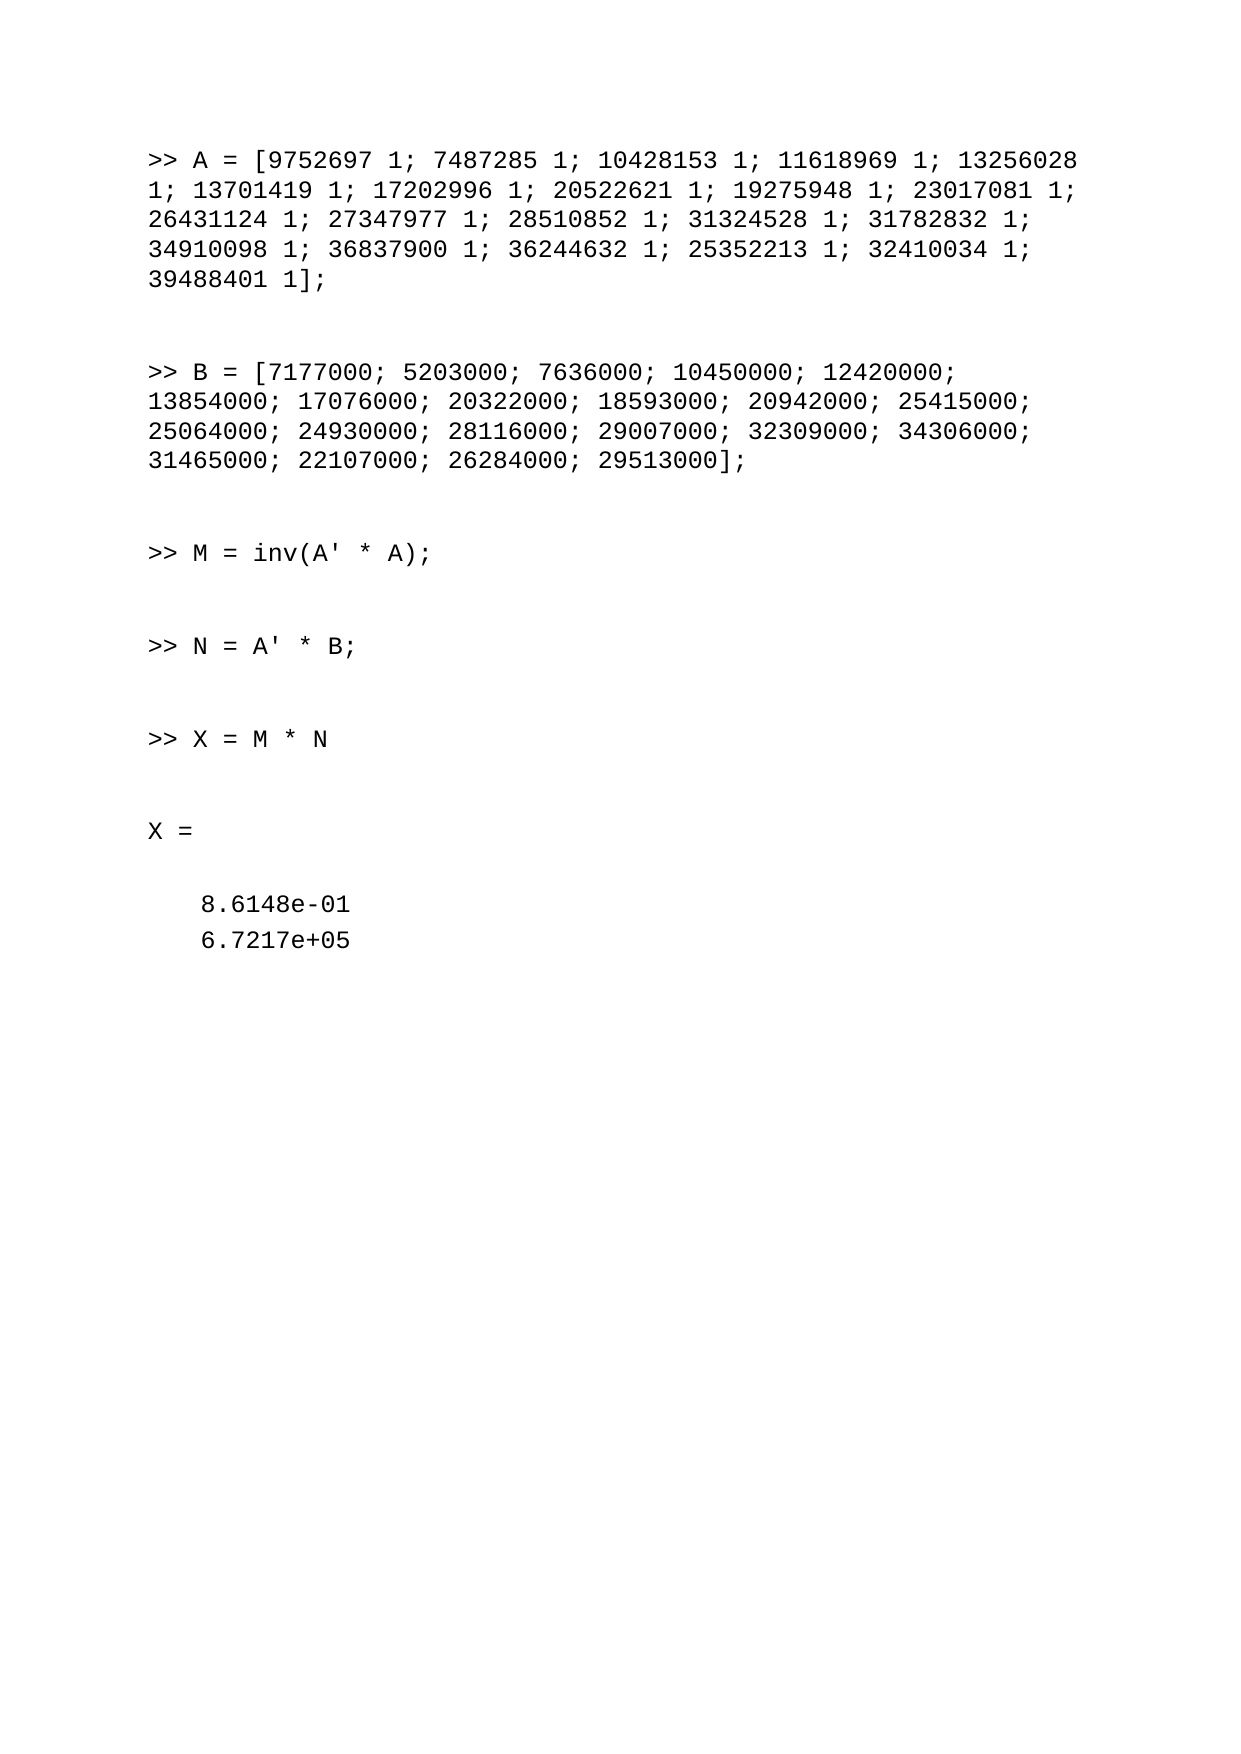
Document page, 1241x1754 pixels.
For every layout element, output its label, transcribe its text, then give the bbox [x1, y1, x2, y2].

text >> X = M * N [148, 726, 1093, 754]
text >> N = A' * B; [148, 633, 1093, 662]
text >> M = inv(A' * A); [148, 541, 1093, 569]
text 8.6148e-01 [155, 891, 1085, 919]
text X = [148, 819, 1085, 847]
text >> A = [9752697 1; 7487285 1; 10428153 1; 11618969 1; 13256028 1; 13701419 1; 17202996 1; 20522621 1; 19275948 1; 23017081 1; 26431124 1; 27347977 1; 28510852 1; 31324528 1; 31782832 1; 34910098 1; 36837900 1; 36244632 1; 25352213 1; 32410034 1; 39488401 1]; [148, 148, 1093, 295]
text >> B = [7177000; 5203000; 7636000; 10450000; 12420000; 13854000; 17076000; 20322000; 18593000; 20942000; 25415000; 25064000; 24930000; 28116000; 29007000; 32309000; 34306000; 31465000; 22107000; 26284000; 29513000]; [148, 359, 1093, 476]
text 6.7217e+05 [155, 927, 1085, 956]
